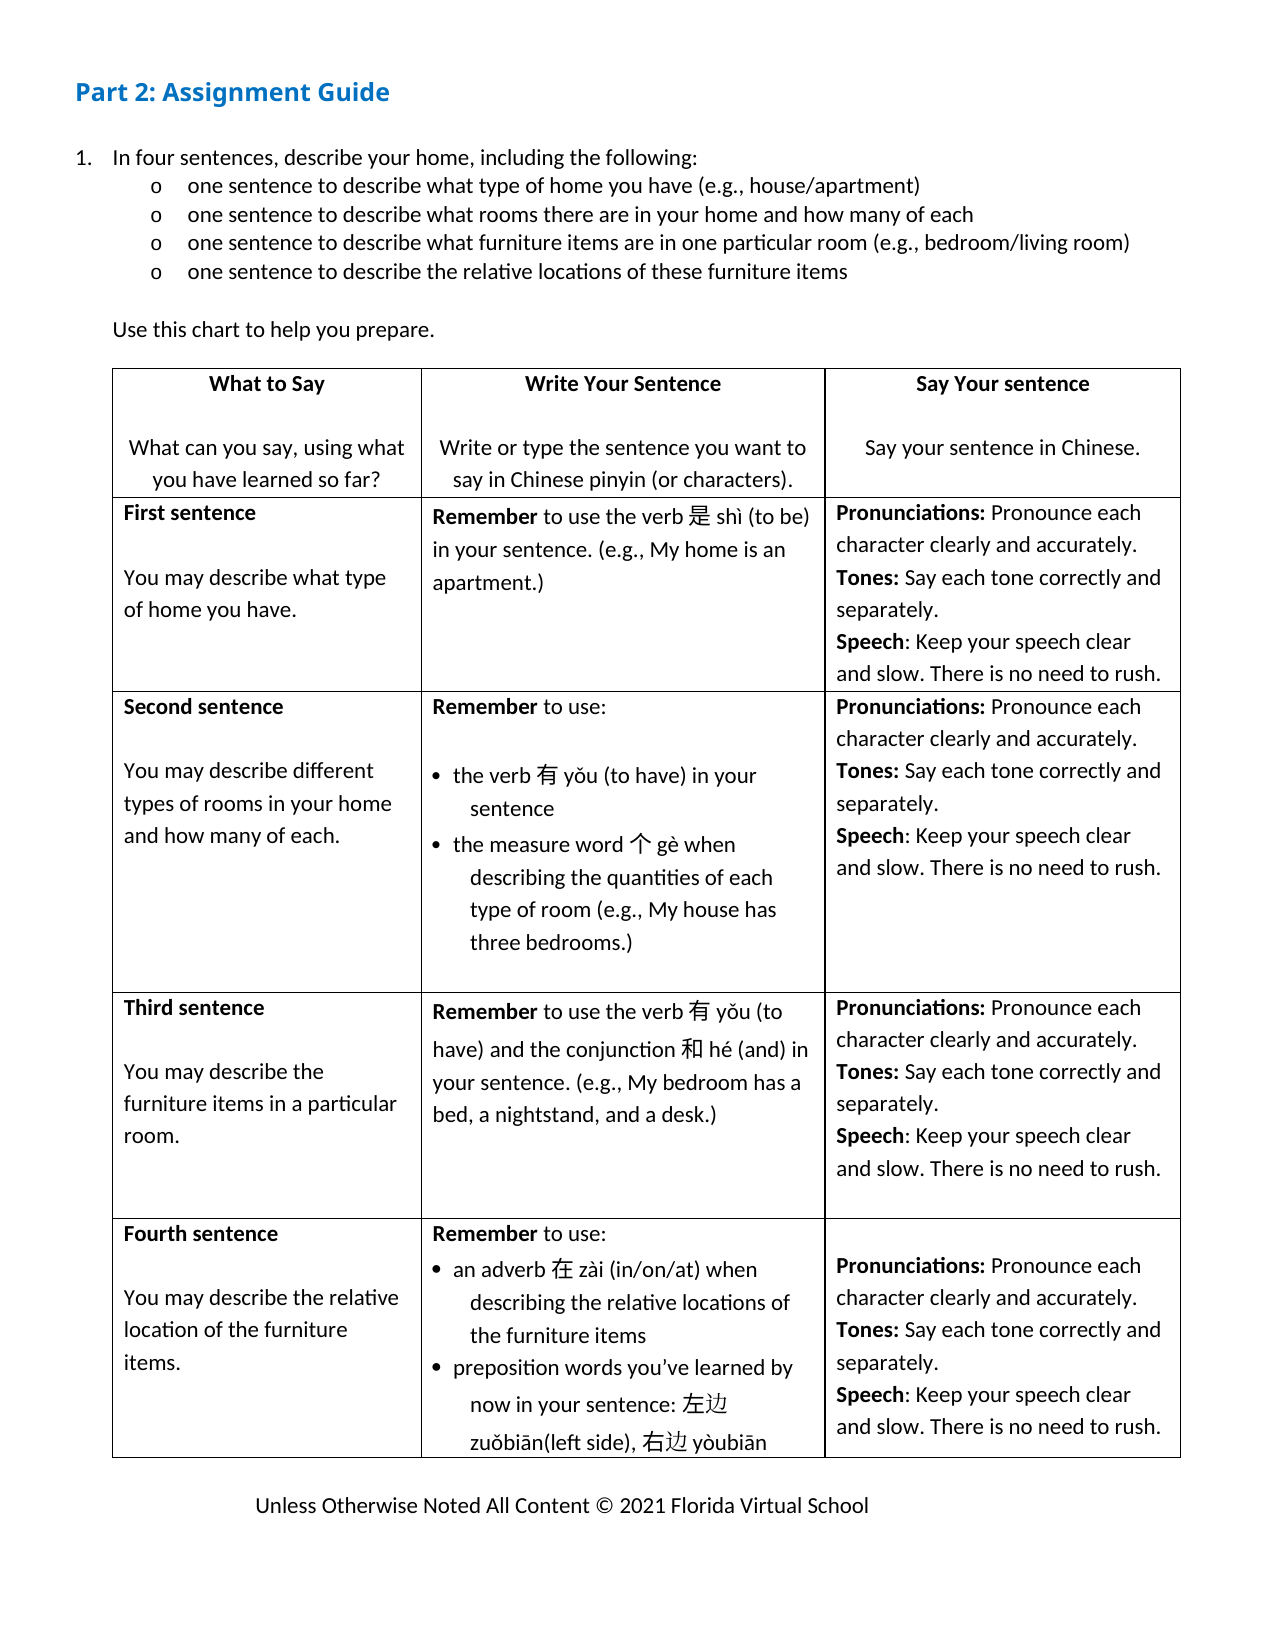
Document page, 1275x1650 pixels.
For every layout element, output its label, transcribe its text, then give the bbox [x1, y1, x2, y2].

table_header Write Your Sentence Write or type the sentence you want to say in Chinese pinyin (or characters). [422, 369, 824, 497]
table_cell Remember to use: the verb 有yǒu (to have) in your sentence the measure word 个gè when describing the quantities of each type of room (e.g., My house has three bedrooms.) [422, 692, 824, 992]
list one sentence to describe the relative locations of these furniture items [150, 257, 1200, 286]
list one sentence to describe what type of home you have (e.g., house/apartment) [150, 171, 1200, 200]
table_cell First sentence You may describe what type of home you have. [113, 498, 421, 691]
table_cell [422, 1219, 824, 1457]
text Use this chart to help you prepare. [112, 315, 1200, 343]
list one sentence to describe what rooms there are in your home and how many of each [150, 200, 1200, 228]
subtitle Part 2: Assignment Guide [75, 75, 1200, 109]
list one sentence to describe what furniture items are in one particular room (e.g., bedroom/living room) [150, 228, 1200, 257]
table_cell Third sentence You may describe the furniture items in a particular room. [113, 993, 421, 1218]
list In four sentences, describe your home, including the following: [75, 143, 1200, 171]
table_cell Remember to use the verb 是shì (to be) in your sentence. (e.g., My home is an apartment.) [422, 498, 824, 691]
table_cell Second sentence You may describe different types of rooms in your home and how many of each. [113, 692, 421, 992]
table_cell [826, 1219, 1180, 1457]
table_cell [113, 1219, 421, 1457]
table_header Say Your sentence Say your sentence in Chinese. [826, 369, 1180, 497]
table_header What to Say What can you say, using what you have learned so far? [113, 369, 421, 497]
table_cell Remember to use the verb 有yǒu (to have) and the conjunction 和hé (and) in your sentence. (e.g., My bedroom has a bed, a nightstand, and a desk.) [422, 993, 824, 1218]
